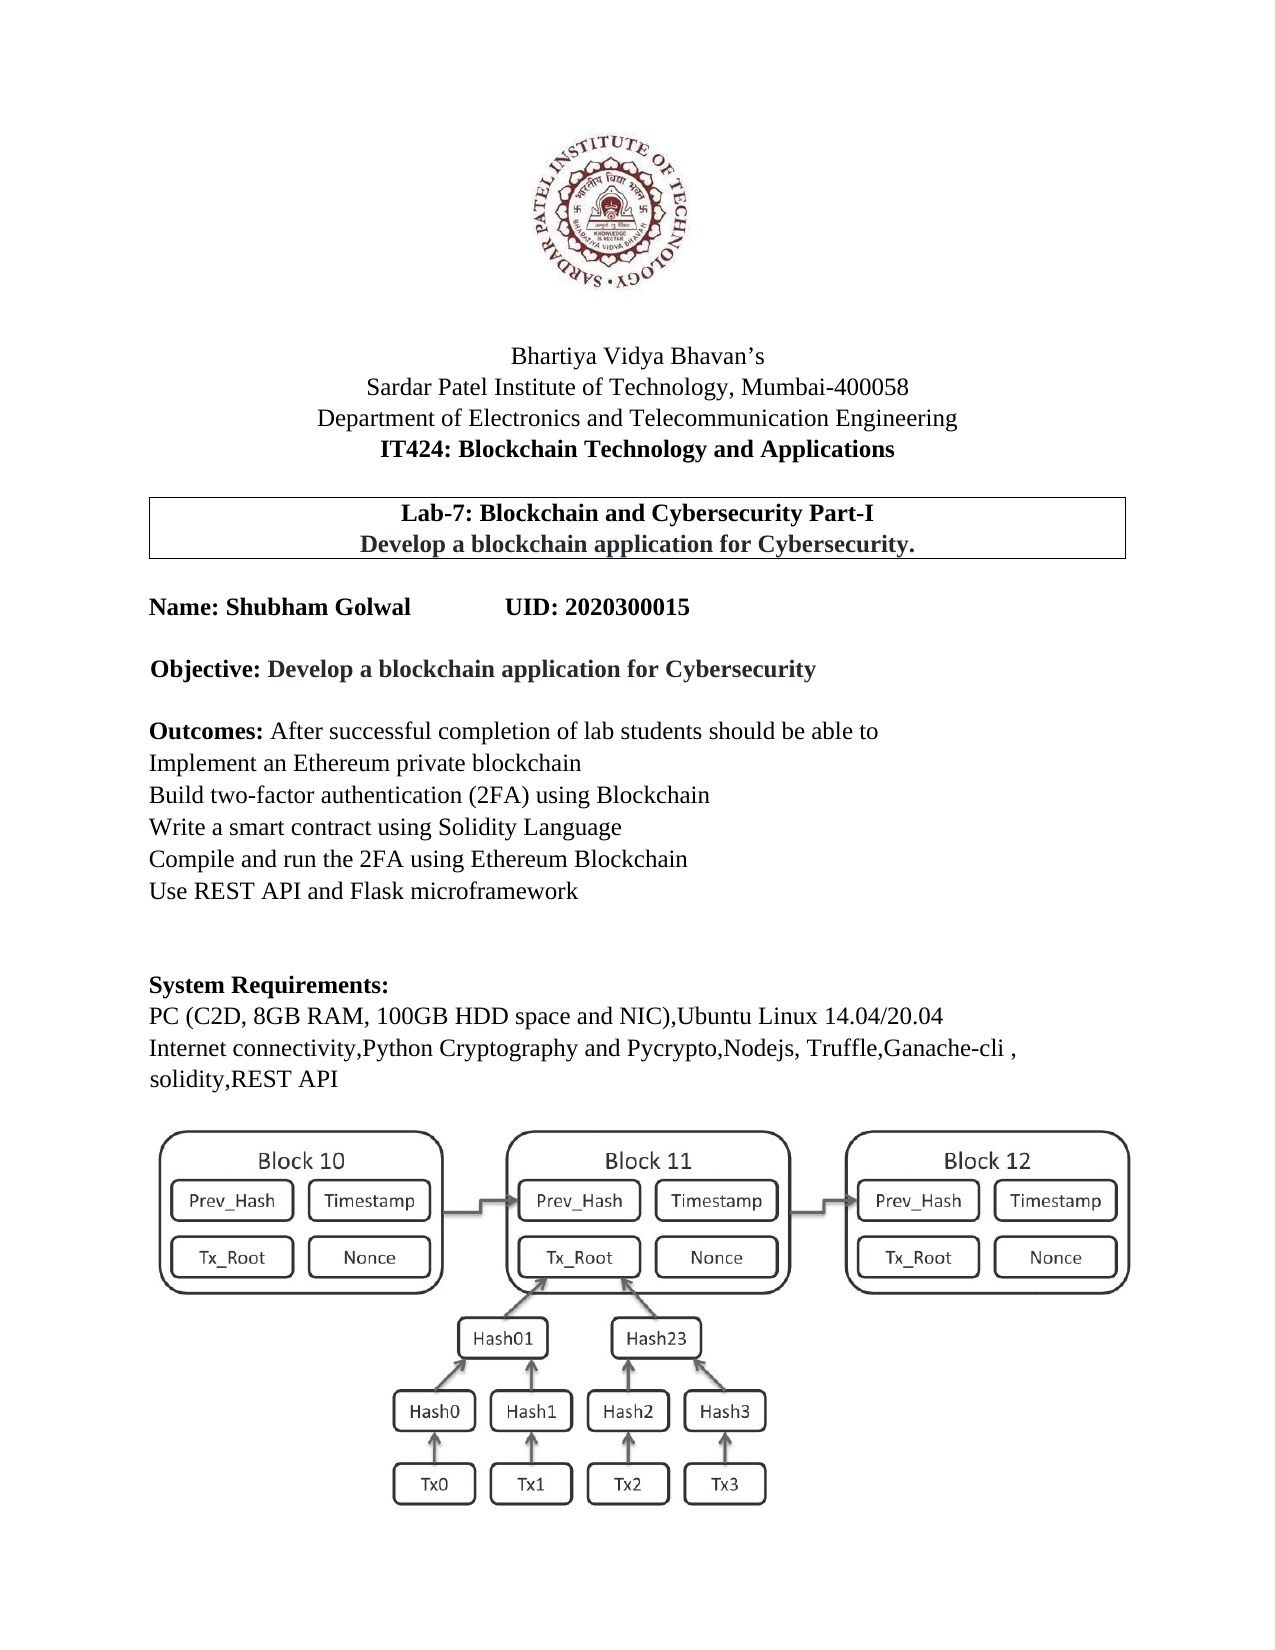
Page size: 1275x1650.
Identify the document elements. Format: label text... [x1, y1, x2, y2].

text Sardar Patel Institute of Technology, Mumbai-400058 [150, 372, 1125, 401]
subtitle Name: Shubham Golwal UID: 2020300015 [148, 592, 1131, 621]
picture [156, 1127, 1132, 1507]
text Build two-factor authentication (2FA) using Blockchain [148, 780, 1127, 809]
text Internet connectivity,Python Cryptography and Pycrypto,Nodejs, Truffle,Ganache-cli , solidity,REST API [148, 1033, 1019, 1093]
text PC (C2D, 8GB RAM, 100GB HDD space and NIC),Ubuntu Linux 14.04/20.04 [148, 1001, 1127, 1029]
text Implement an Ethereum private blockchain [148, 748, 1127, 777]
text Write a smart contract using Solidity Language [148, 812, 1127, 841]
text Use REST API and Flask microframework [148, 876, 1127, 904]
text Outcomes: After successful completion of lab students should be able to [148, 716, 1127, 745]
text Lab-7: Blockchain and Cybersecurity Part-I [150, 498, 1125, 527]
text Compile and run the 2FA using Ethereum Blockchain [148, 844, 1127, 873]
subtitle IT424: Blockchain Technology and Applications [150, 434, 1125, 463]
text Department of Electronics and Telecommunication Engineering [150, 403, 1124, 432]
text System Requirements: [148, 970, 1131, 998]
text Objective: Develop a blockchain application for Cybersecurity [150, 654, 1131, 683]
text Develop a blockchain application for Cybersecurity. [150, 528, 1125, 558]
text Bhartiya Vidya Bhavan’s [150, 341, 1125, 370]
picture [531, 132, 698, 298]
